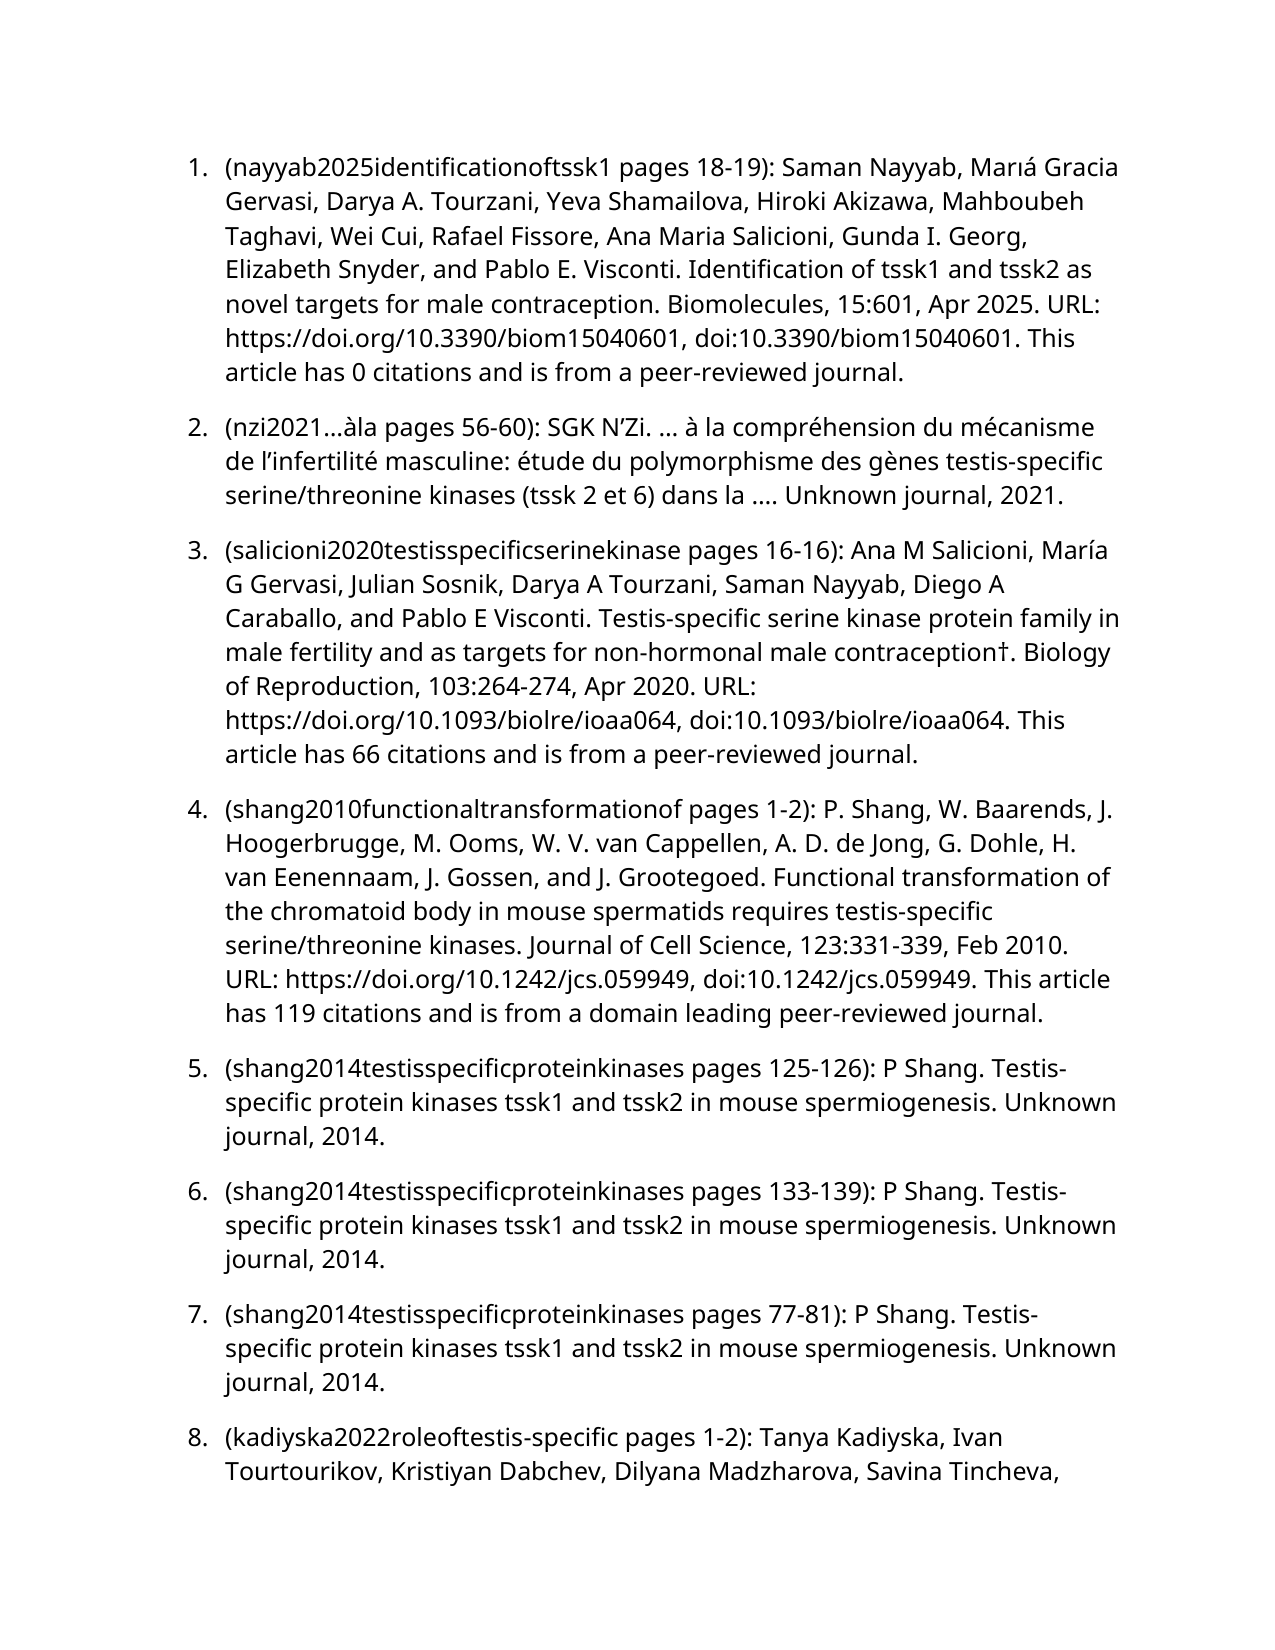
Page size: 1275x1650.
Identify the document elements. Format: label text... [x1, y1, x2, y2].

list (nzi2021…àla pages 56-60): SGK N’Zi. … à la compréhension du mécanisme de l’infertilité masculine: étude du polymorphisme des gènes testis-specific serine/threonine kinases (tssk 2 et 6) dans la …. Unknown journal, 2021. [187, 409, 1125, 511]
list (shang2014testisspecificproteinkinases pages 125-126): P Shang. Testis-specific protein kinases tssk1 and tssk2 in mouse spermiogenesis. Unknown journal, 2014. [187, 1051, 1125, 1153]
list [187, 1420, 1125, 1488]
list (nayyab2025identificationoftssk1 pages 18-19): Saman Nayyab, Marıá Gracia Gervasi, Darya A. Tourzani, Yeva Shamailova, Hiroki Akizawa, Mahboubeh Taghavi, Wei Cui, Rafael Fissore, Ana Maria Salicioni, Gunda I. Georg, Elizabeth Snyder, and Pablo E. Visconti. Identification of tssk1 and tssk2 as novel targets for male contraception. Biomolecules, 15:601, Apr 2025. URL: https://doi.org/10.3390/biom15040601, doi:10.3390/biom15040601. This article has 0 citations and is from a peer-reviewed journal. [187, 150, 1125, 388]
list (shang2014testisspecificproteinkinases pages 77-81): P Shang. Testis-specific protein kinases tssk1 and tssk2 in mouse spermiogenesis. Unknown journal, 2014. [187, 1297, 1125, 1399]
list (shang2010functionaltransformationof pages 1-2): P. Shang, W. Baarends, J. Hoogerbrugge, M. Ooms, W. V. van Cappellen, A. D. de Jong, G. Dohle, H. van Eenennaam, J. Gossen, and J. Grootegoed. Functional transformation of the chromatoid body in mouse spermatids requires testis-specific serine/threonine kinases. Journal of Cell Science, 123:331-339, Feb 2010. URL: https://doi.org/10.1242/jcs.059949, doi:10.1242/jcs.059949. This article has 119 citations and is from a domain leading peer-reviewed journal. [187, 792, 1125, 1030]
list (shang2014testisspecificproteinkinases pages 133-139): P Shang. Testis-specific protein kinases tssk1 and tssk2 in mouse spermiogenesis. Unknown journal, 2014. [187, 1174, 1125, 1276]
list (salicioni2020testisspecificserinekinase pages 16-16): Ana M Salicioni, María G Gervasi, Julian Sosnik, Darya A Tourzani, Saman Nayyab, Diego A Caraballo, and Pablo E Visconti. Testis-specific serine kinase protein family in male fertility and as targets for non-hormonal male contraception†. Biology of Reproduction, 103:264-274, Apr 2020. URL: https://doi.org/10.1093/biolre/ioaa064, doi:10.1093/biolre/ioaa064. This article has 66 citations and is from a peer-reviewed journal. [187, 532, 1125, 771]
